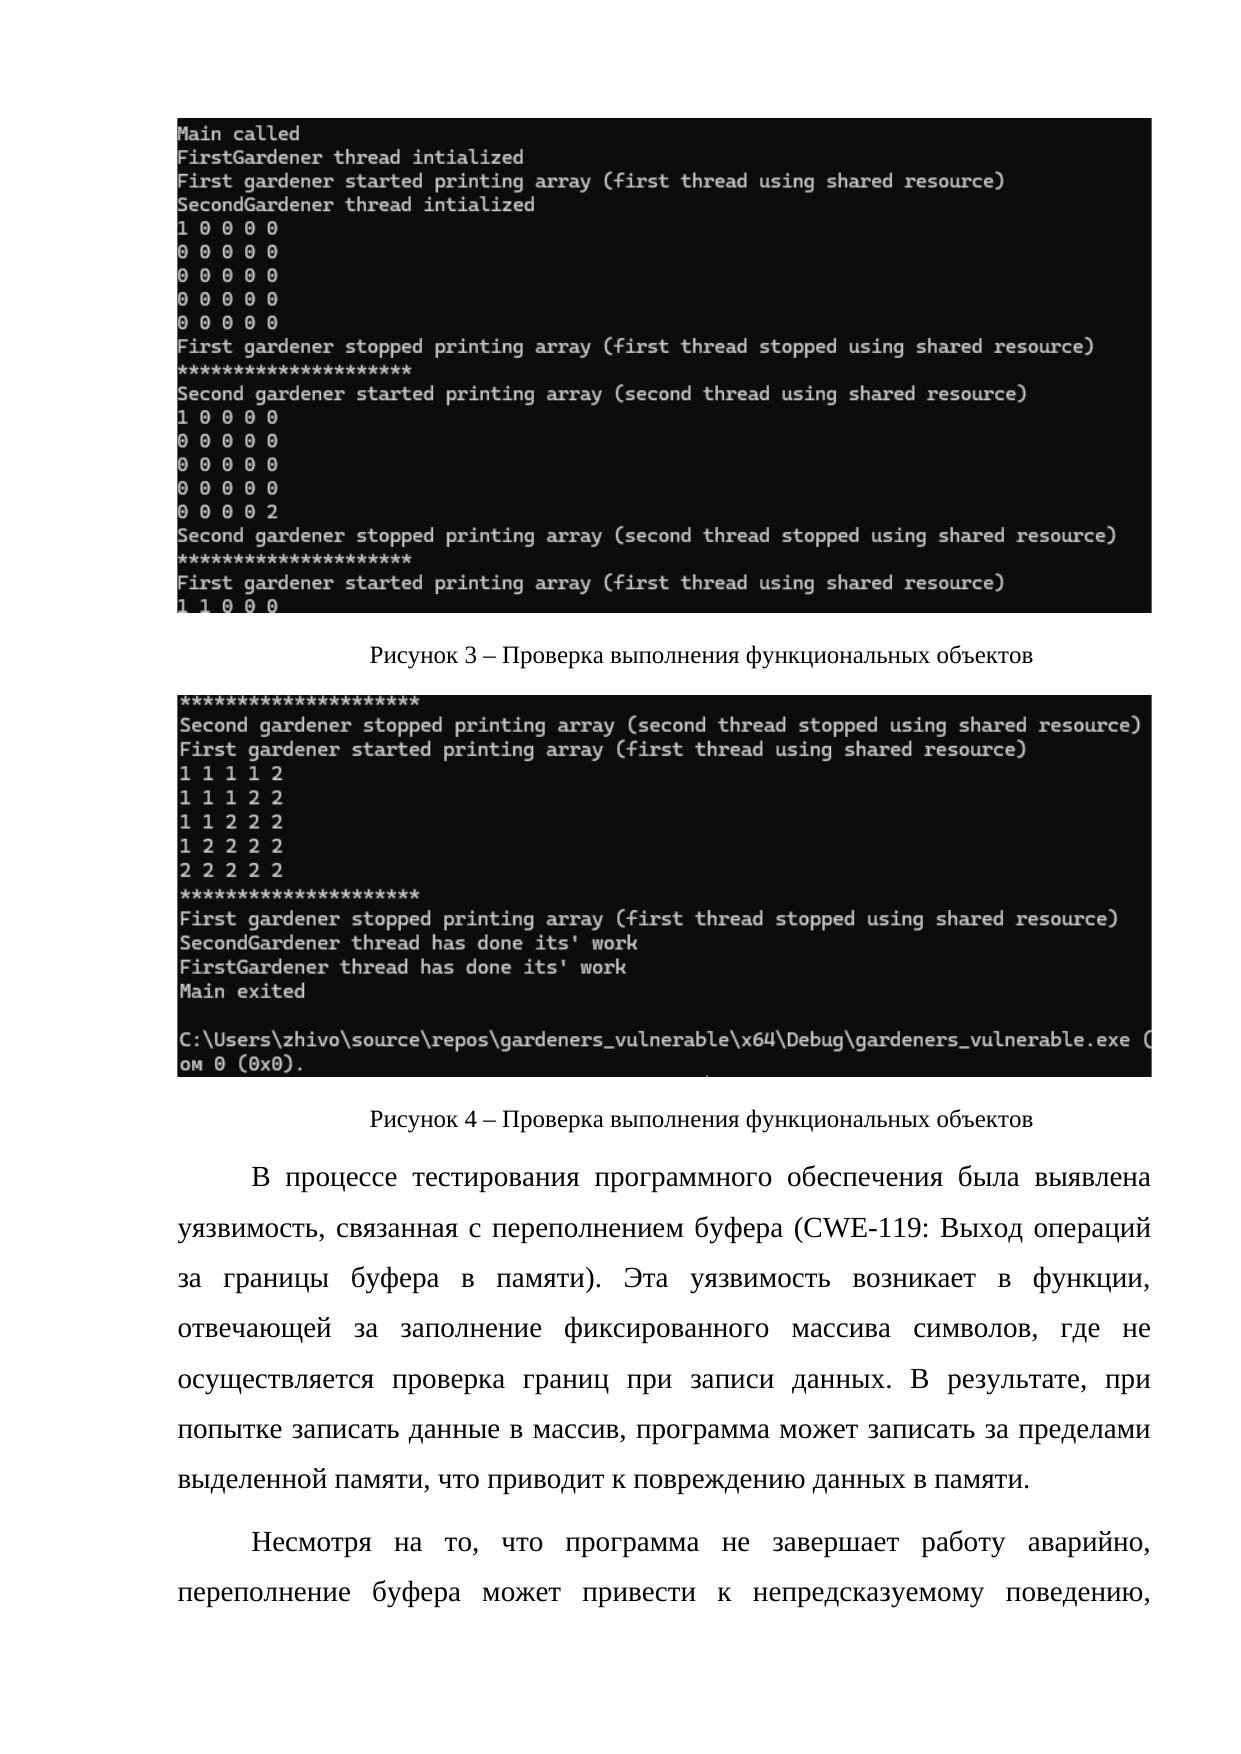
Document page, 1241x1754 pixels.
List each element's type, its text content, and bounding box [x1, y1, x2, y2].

text В процессе тестирования программного обеспечения была выявлена уязвимость, связанная с переполнением буфера (CWE-119: Выход операций за границы буфера в памяти). Эта уязвимость возникает в функции, отвечающей за заполнение фиксированного массива символов, где не осуществляется проверка границ при записи данных. В результате, при попытке записать данные в массив, программа может записать за пределами выделенной памяти, что приводит к повреждению данных в памяти. [177, 1159, 1152, 1495]
picture [177, 695, 1152, 1077]
text Рисунок 3 – Проверка выполнения функциональных объектов [177, 640, 1152, 668]
text Рисунок 4 – Проверка выполнения функциональных объектов [177, 1104, 1152, 1133]
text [177, 1524, 1152, 1608]
picture [177, 118, 1152, 613]
